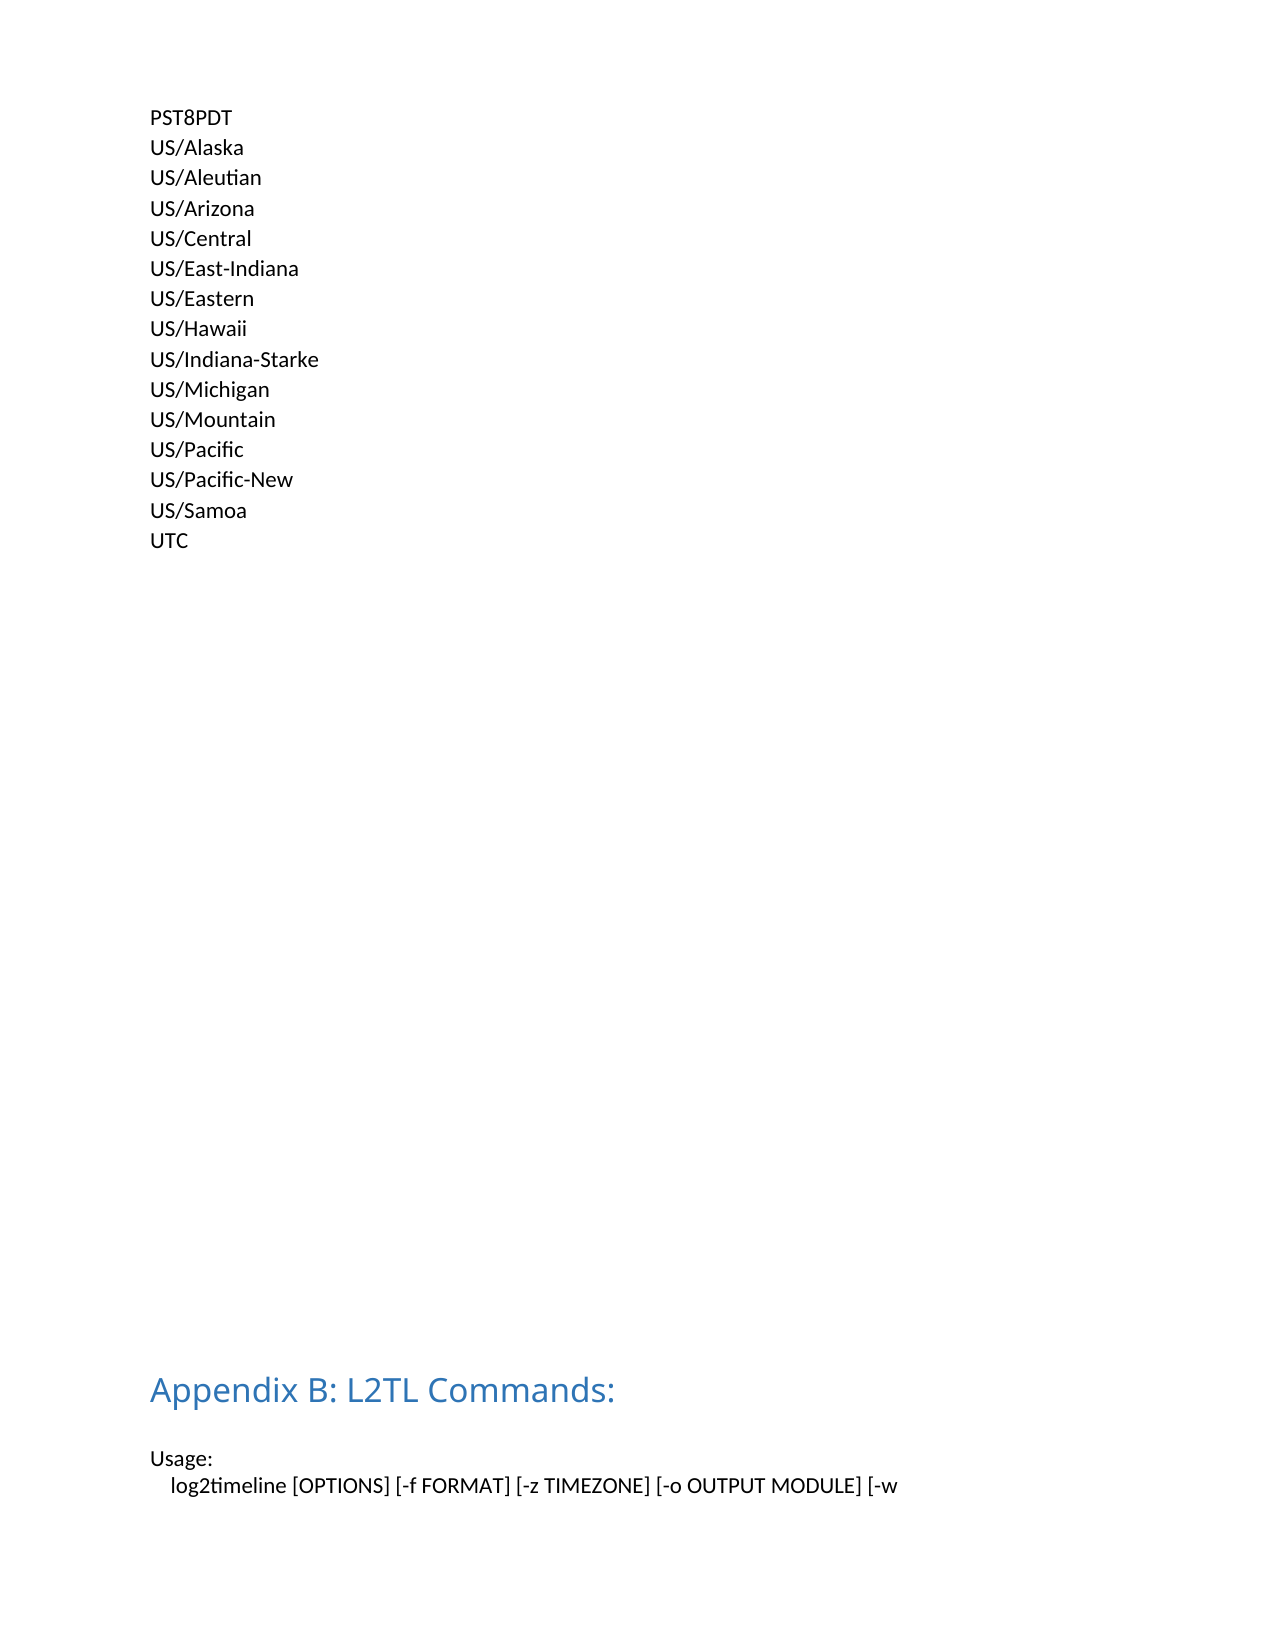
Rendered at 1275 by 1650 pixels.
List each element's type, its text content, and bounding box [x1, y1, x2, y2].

text US/Aleutian [150, 163, 1125, 192]
text US/Pacific [150, 435, 1125, 463]
text log2timeline [OPTIONS] [-f FORMAT] [-z TIMEZONE] [-o OUTPUT MODULE] [-w [150, 1472, 1125, 1500]
text US/Arizona [150, 194, 1125, 222]
subtitle Appendix B: L2TL Commands: [150, 1367, 1125, 1412]
text US/Pacific-New [150, 466, 1125, 494]
text US/Michigan [150, 375, 1125, 403]
text US/East-Indiana [150, 254, 1125, 282]
text US/Central [150, 224, 1125, 252]
text UTC [150, 526, 1125, 554]
text US/Samoa [150, 496, 1125, 524]
text Usage: [150, 1444, 1125, 1472]
text US/Alaska [150, 133, 1125, 161]
text US/Hawaii [150, 314, 1125, 343]
text US/Mountain [150, 405, 1125, 433]
text US/Indiana-Starke [150, 345, 1125, 373]
text US/Eastern [150, 284, 1125, 312]
text PST8PDT [150, 103, 1125, 131]
